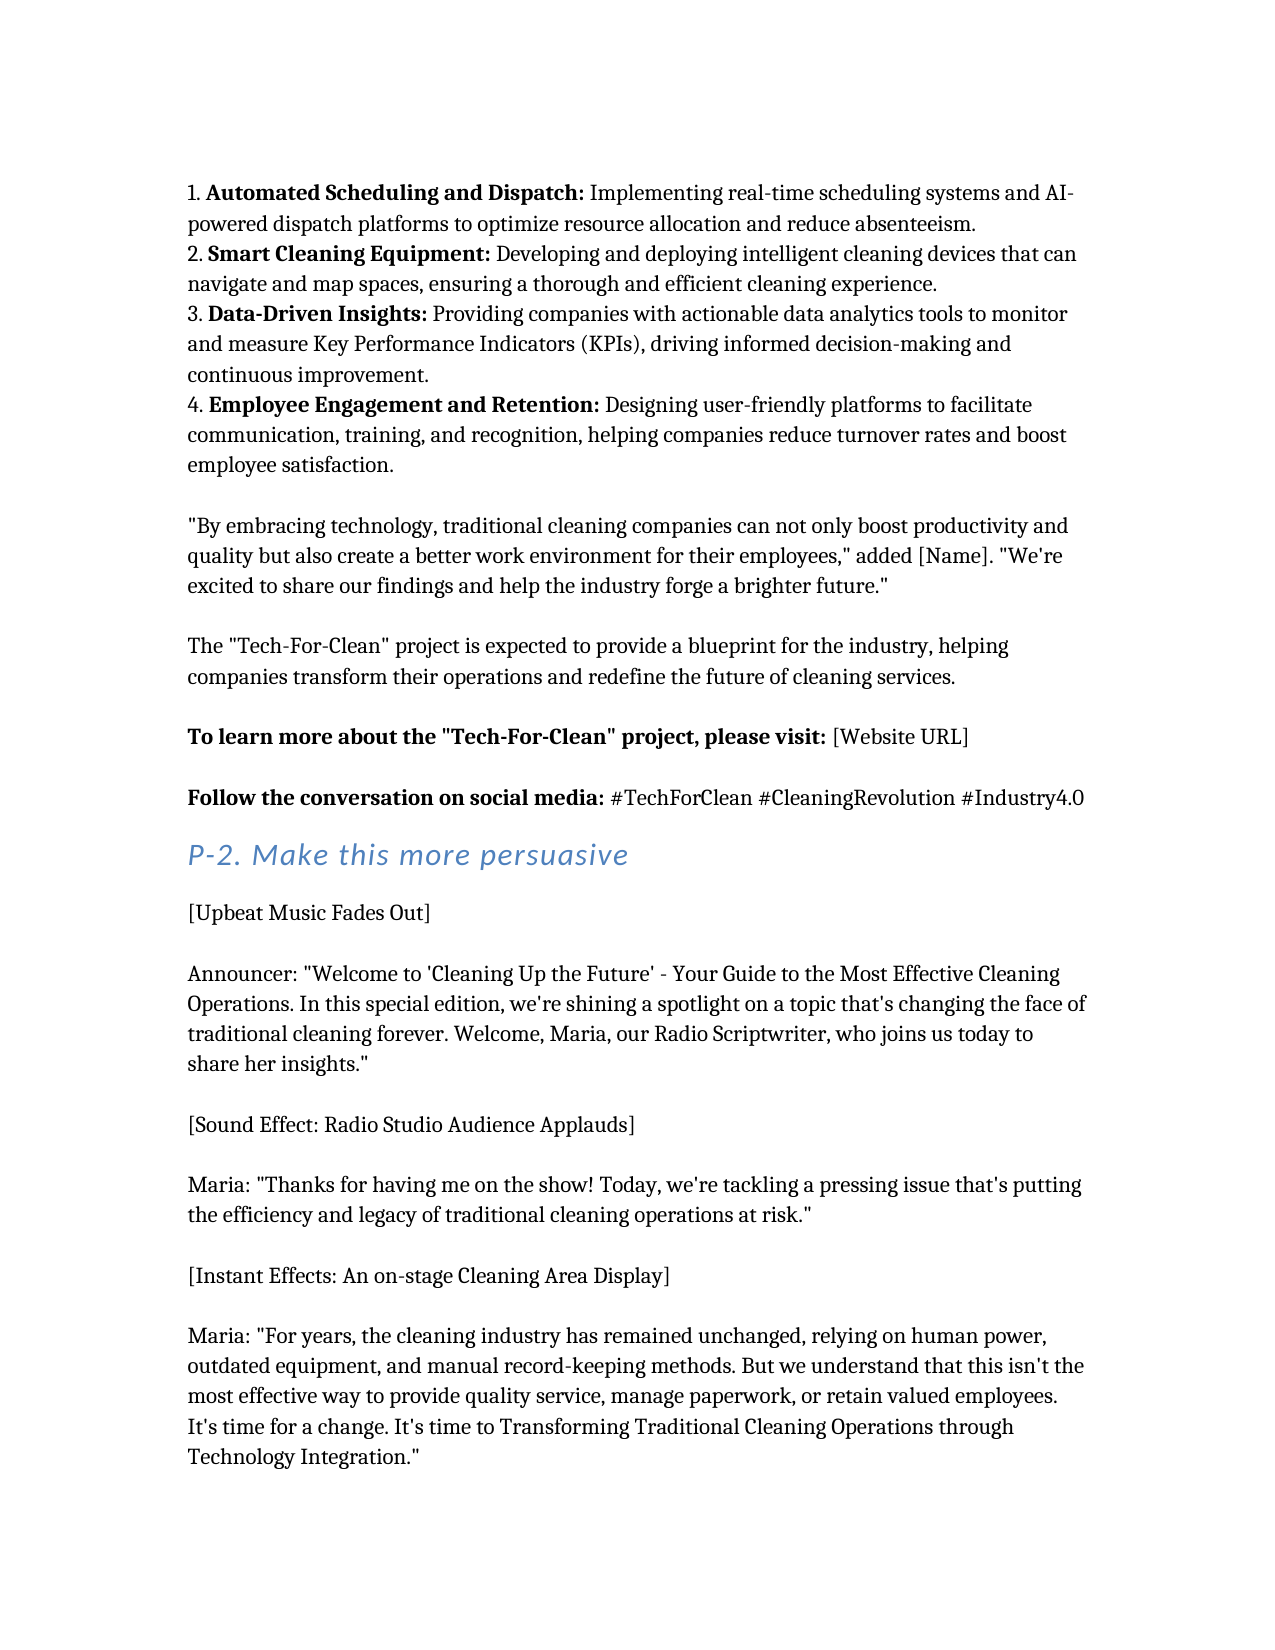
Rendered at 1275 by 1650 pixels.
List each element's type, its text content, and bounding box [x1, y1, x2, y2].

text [187, 150, 1087, 811]
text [187, 900, 1087, 1470]
subtitle P-2. Make this more persuasive [187, 835, 1087, 873]
